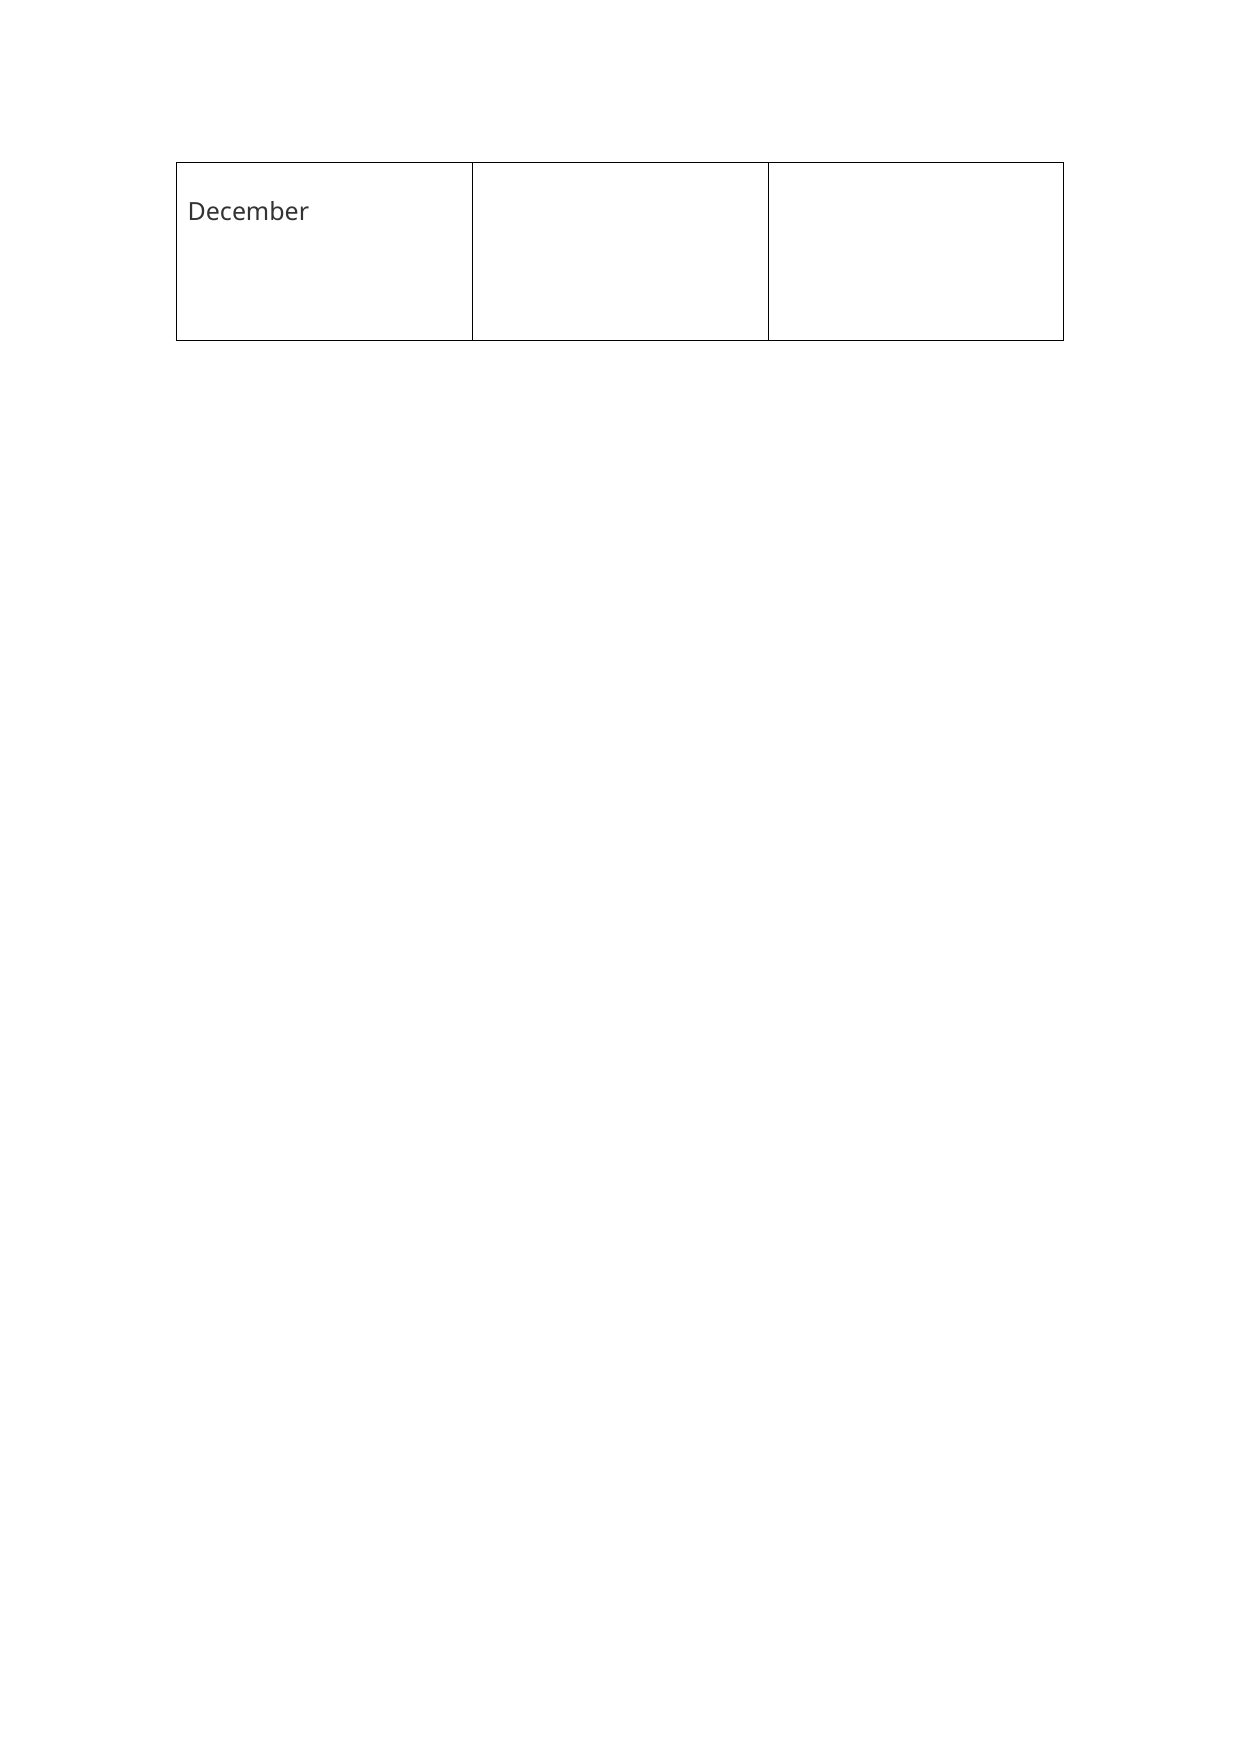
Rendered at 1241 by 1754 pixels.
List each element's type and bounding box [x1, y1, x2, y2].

table_cell [473, 163, 768, 340]
table_cell [769, 163, 1063, 340]
table_cell [177, 163, 472, 340]
